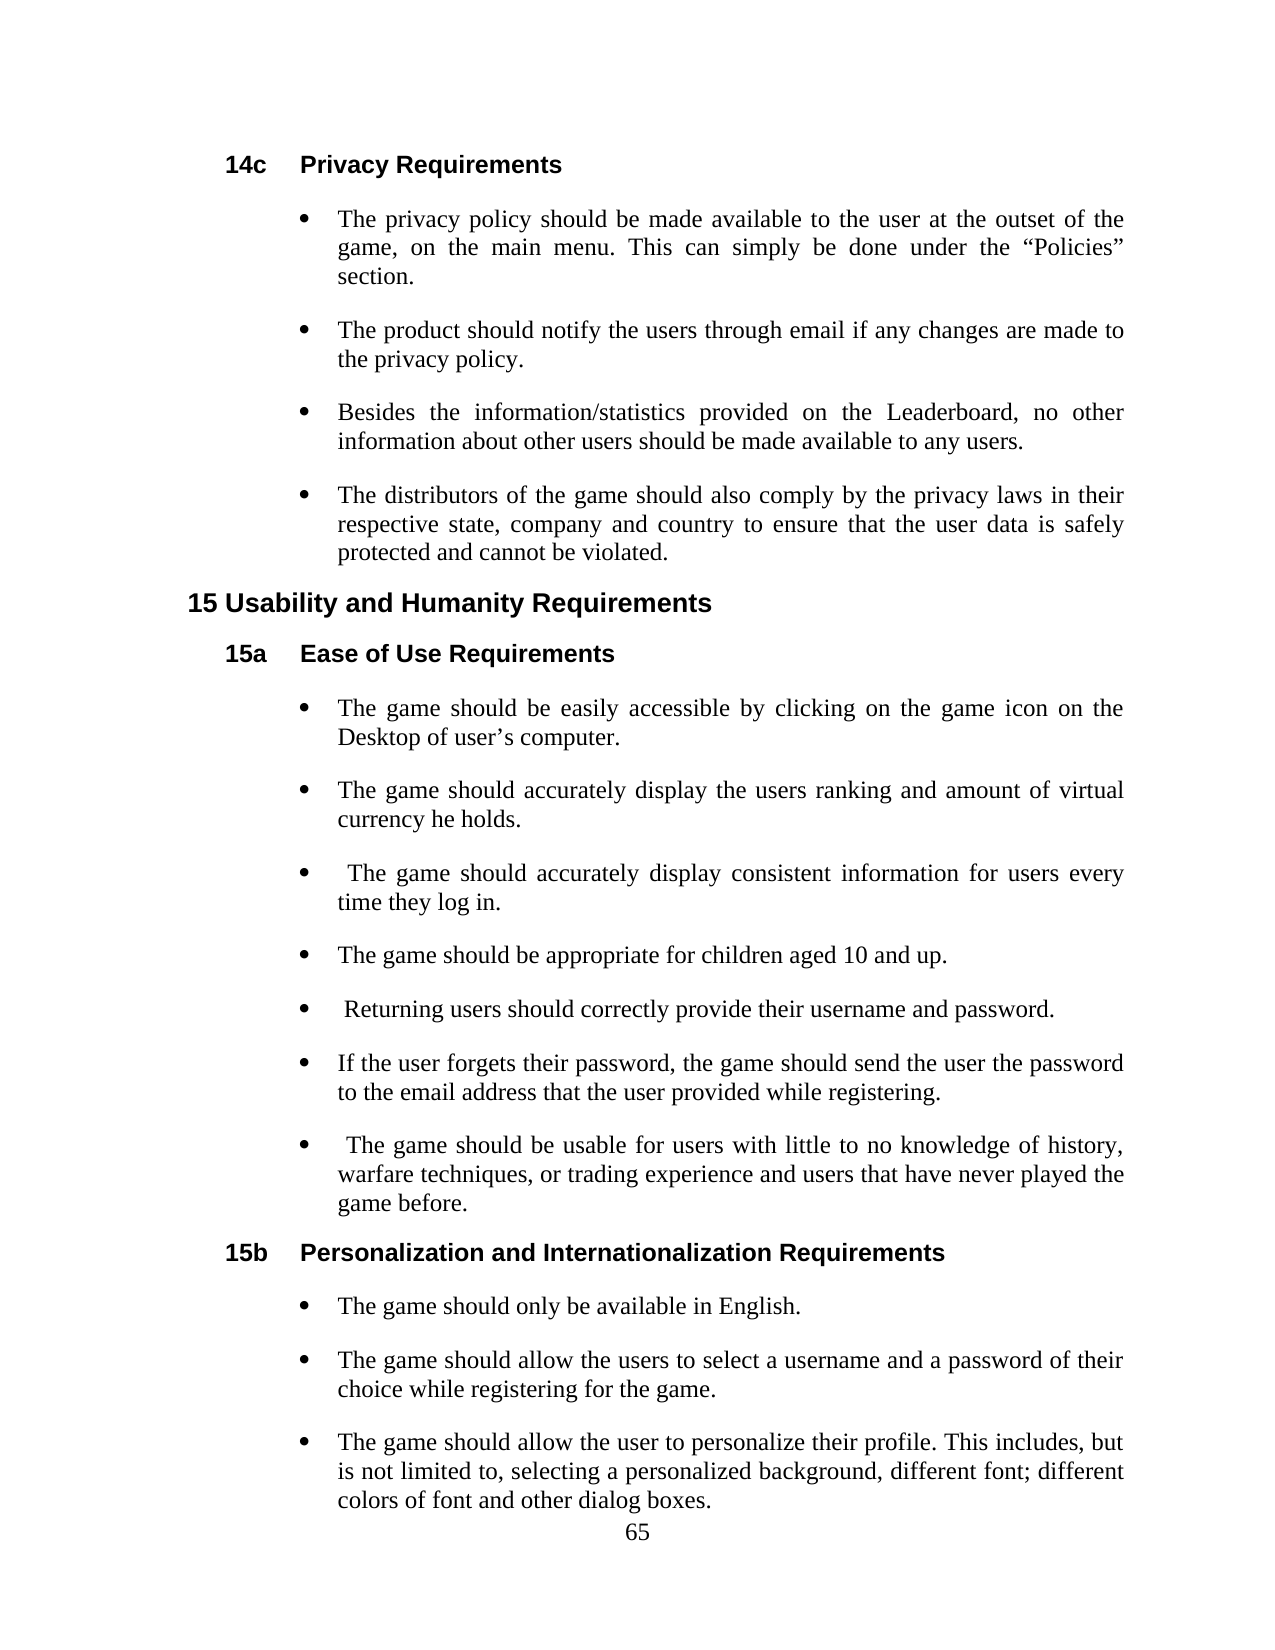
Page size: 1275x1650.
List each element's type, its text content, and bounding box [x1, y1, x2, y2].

list The game should accurately display the users ranking and amount of virtual currency he holds. [300, 775, 1125, 833]
list Returning users should correctly provide their username and password. [300, 994, 1125, 1023]
list If the user forgets their password, the game should send the user the password to the email address that the user provided while registering. [300, 1048, 1125, 1105]
subtitle Usability and Humanity Requirements [187, 587, 1125, 618]
subtitle Ease of Use Requirements [225, 639, 1125, 668]
list The game should be appropriate for children aged 10 and up. [300, 940, 1125, 969]
list The game should be usable for users with little to no knowledge of history, warfare techniques, or trading experience and users that have never played the game before. [300, 1130, 1125, 1217]
list The game should allow the users to select a username and a password of their choice while registering for the game. [300, 1345, 1125, 1402]
subtitle Personalization and Internationalization Requirements [225, 1237, 1125, 1266]
list The game should allow the user to personalize their profile. This includes, but is not limited to, selecting a personalized background, different font; different colors of font and other dialog boxes. [300, 1427, 1125, 1514]
list The product should notify the users through email if any changes are made to the privacy policy. [300, 315, 1125, 372]
list The privacy policy should be made available to the user at the outset of the game, on the main menu. This can simply be done under the “Policies” section. [300, 204, 1125, 290]
list Besides the information/statistics provided on the Leaderboard, no other information about other users should be made available to any users. [300, 397, 1125, 455]
subtitle Privacy Requirements [225, 150, 1125, 179]
list The distributors of the game should also comply by the privacy laws in their respective state, company and country to ensure that the user data is safely protected and cannot be violated. [300, 480, 1125, 566]
list The game should only be available in English. [300, 1291, 1125, 1320]
list The game should be easily accessible by clicking on the game icon on the Desktop of user’s computer. [300, 693, 1125, 750]
list The game should accurately display consistent information for users every time they log in. [300, 858, 1125, 915]
